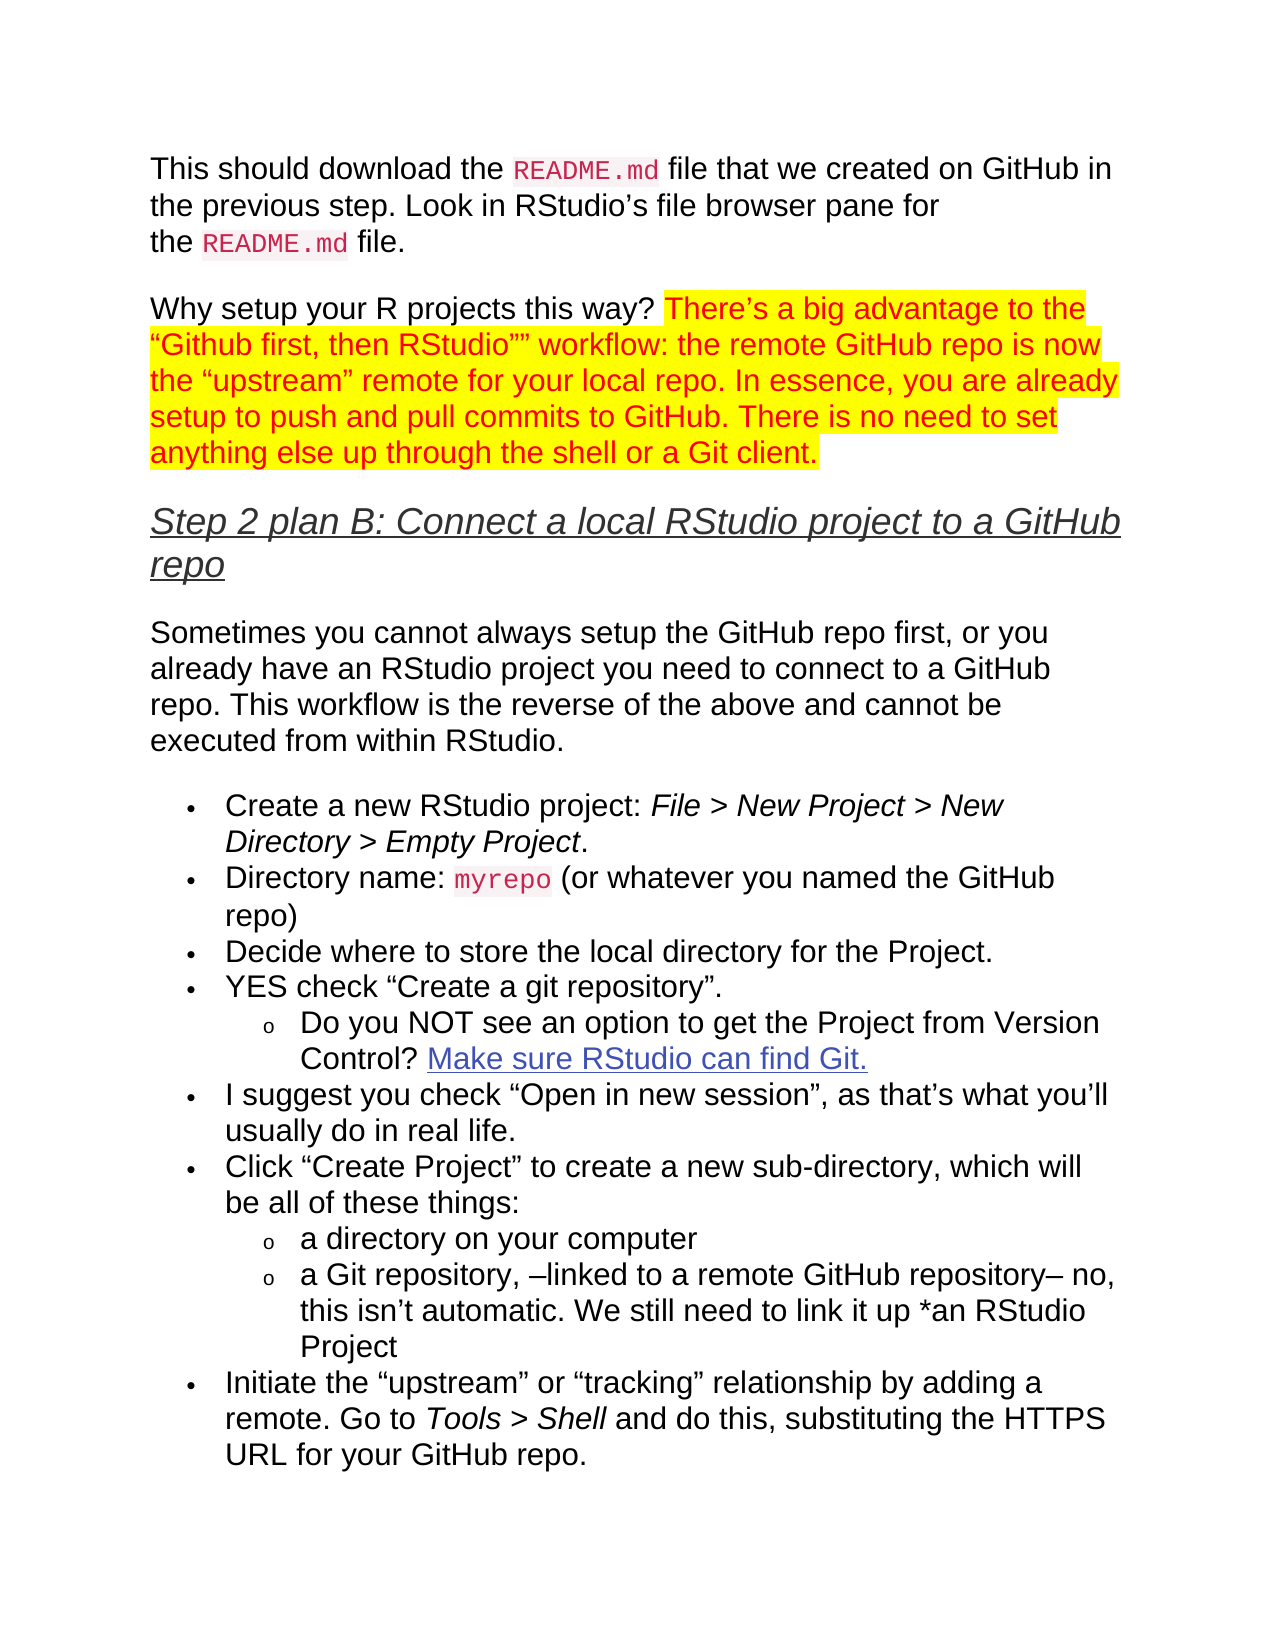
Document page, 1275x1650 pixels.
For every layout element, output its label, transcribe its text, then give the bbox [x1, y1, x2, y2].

list Initiate the “upstream” or “tracking” relationship by adding a remote. Go to Tools > Shell and do this, substituting the HTTPS URL for your GitHub repo. [187, 1364, 1125, 1472]
text This should download the README.md file that we created on GitHub in the previous step. Look in RStudio’s file browser pane for the README.md file. [150, 150, 1125, 261]
list Click “Create Project” to create a new sub-directory, which will be all of these things: [187, 1148, 1125, 1220]
text Step 2 plan B: Connect a local RStudio project to a GitHub repo [150, 499, 1125, 585]
list a directory on your computer [262, 1220, 1125, 1256]
list Do you NOT see an option to get the Project from Version Control? Make sure RStudio can find Git. [262, 1004, 1125, 1076]
text Sometimes you cannot always setup the GitHub repo first, or you already have an RStudio project you need to connect to a GitHub repo. This workflow is the reverse of the above and cannot be executed from within RStudio. [150, 614, 1125, 758]
list Directory name: myrepo (or whatever you named the GitHub repo) [187, 859, 1125, 933]
text Why setup your R projects this way? There’s a big advantage to the “Github first, then RStudio”” workflow: the remote GitHub repo is now the “upstream” remote for your local repo. In essence, you are already setup to push and pull commits to GitHub. There is no need to set anything else up through the shell or a Git client. [819, 290, 1125, 470]
list YES check “Create a git repository”. [187, 968, 1125, 1004]
list Create a new RStudio project: File > New Project > New Directory > Empty Project. [187, 787, 1125, 859]
list a Git repository, –linked to a remote GitHub repository– no, this isn’t automatic. We still need to link it up *an RStudio Project [262, 1256, 1125, 1364]
list I suggest you check “Open in new session”, as that’s what you’ll usually do in real life. [187, 1076, 1125, 1148]
list Decide where to store the local directory for the Project. [187, 933, 1125, 968]
